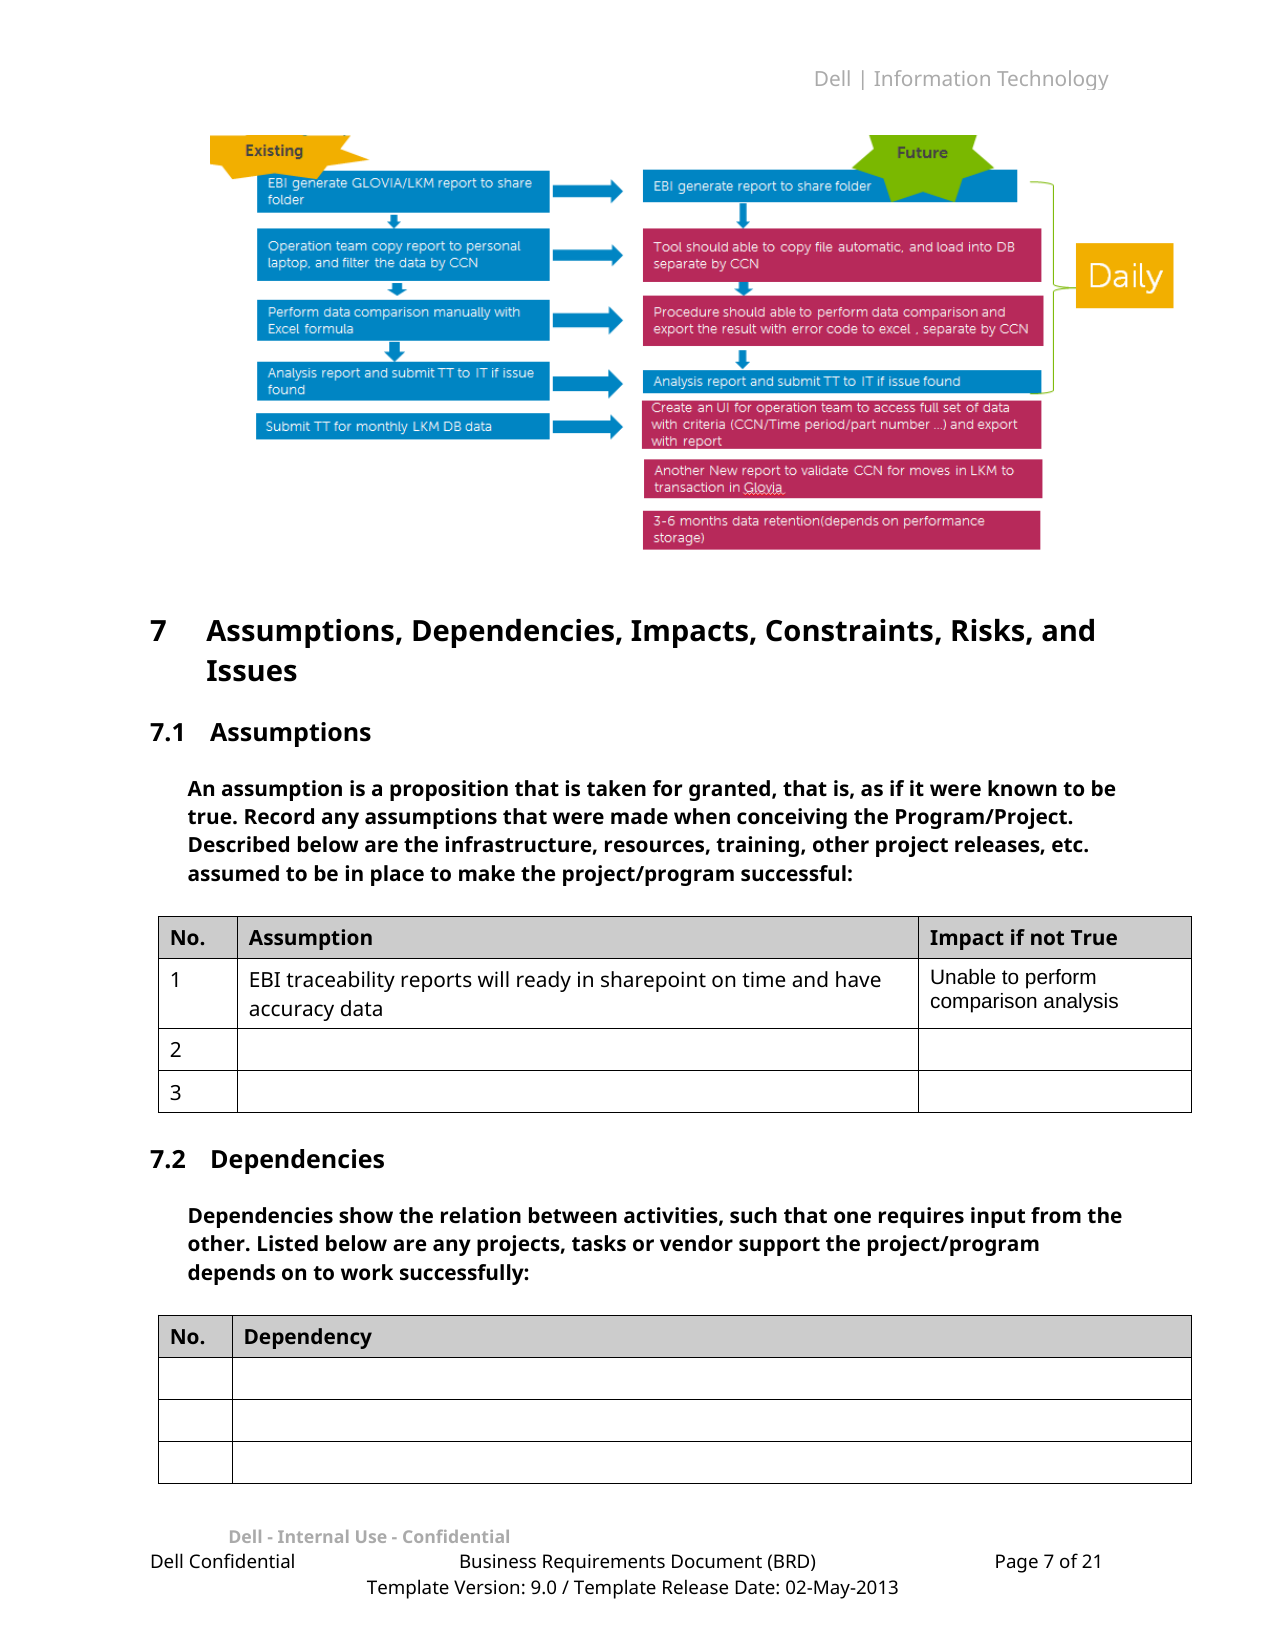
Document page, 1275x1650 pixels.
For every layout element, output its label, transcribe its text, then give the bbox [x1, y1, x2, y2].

table_cell [919, 1029, 1191, 1070]
subtitle Dependencies [150, 1142, 1125, 1176]
table_cell 2 [159, 1029, 237, 1070]
table_header Impact if not True [919, 917, 1191, 958]
table_header Assumption [238, 917, 918, 958]
table_cell [159, 1358, 232, 1398]
table_cell [919, 1071, 1191, 1112]
table_cell [159, 1400, 232, 1441]
table_cell [159, 1442, 232, 1482]
table_header No. [159, 1316, 232, 1357]
table_cell [238, 1071, 918, 1112]
subtitle Assumptions, Dependencies, Impacts, Constraints, Risks, and Issues [150, 610, 1125, 690]
table_header Dependency [233, 1316, 1191, 1357]
table_cell [233, 1400, 1191, 1441]
table_cell [233, 1442, 1191, 1482]
table_cell [238, 1029, 918, 1070]
table_cell 3 [159, 1071, 237, 1112]
table_cell Unable to perform comparison analysis [919, 959, 1191, 1028]
table_cell 1 [159, 959, 237, 1028]
picture [210, 135, 1184, 557]
text Dependencies show the relation between activities, such that one requires input from the other. Listed below are any projects, tasks or vendor support the project/program depends on to work successfully: [187, 1201, 1125, 1286]
table_cell [233, 1358, 1191, 1398]
table_header No. [159, 917, 237, 958]
text An assumption is a proposition that is taken for granted, that is, as if it were known to be true. Record any assumptions that were made when conceiving the Program/Project. Described below are the infrastructure, resources, training, other project releases, etc. assumed to be in place to make the project/program successful: [187, 774, 1125, 887]
table_cell EBI traceability reports will ready in sharepoint on time and have accuracy data [238, 959, 918, 1028]
subtitle Assumptions [150, 715, 1125, 749]
